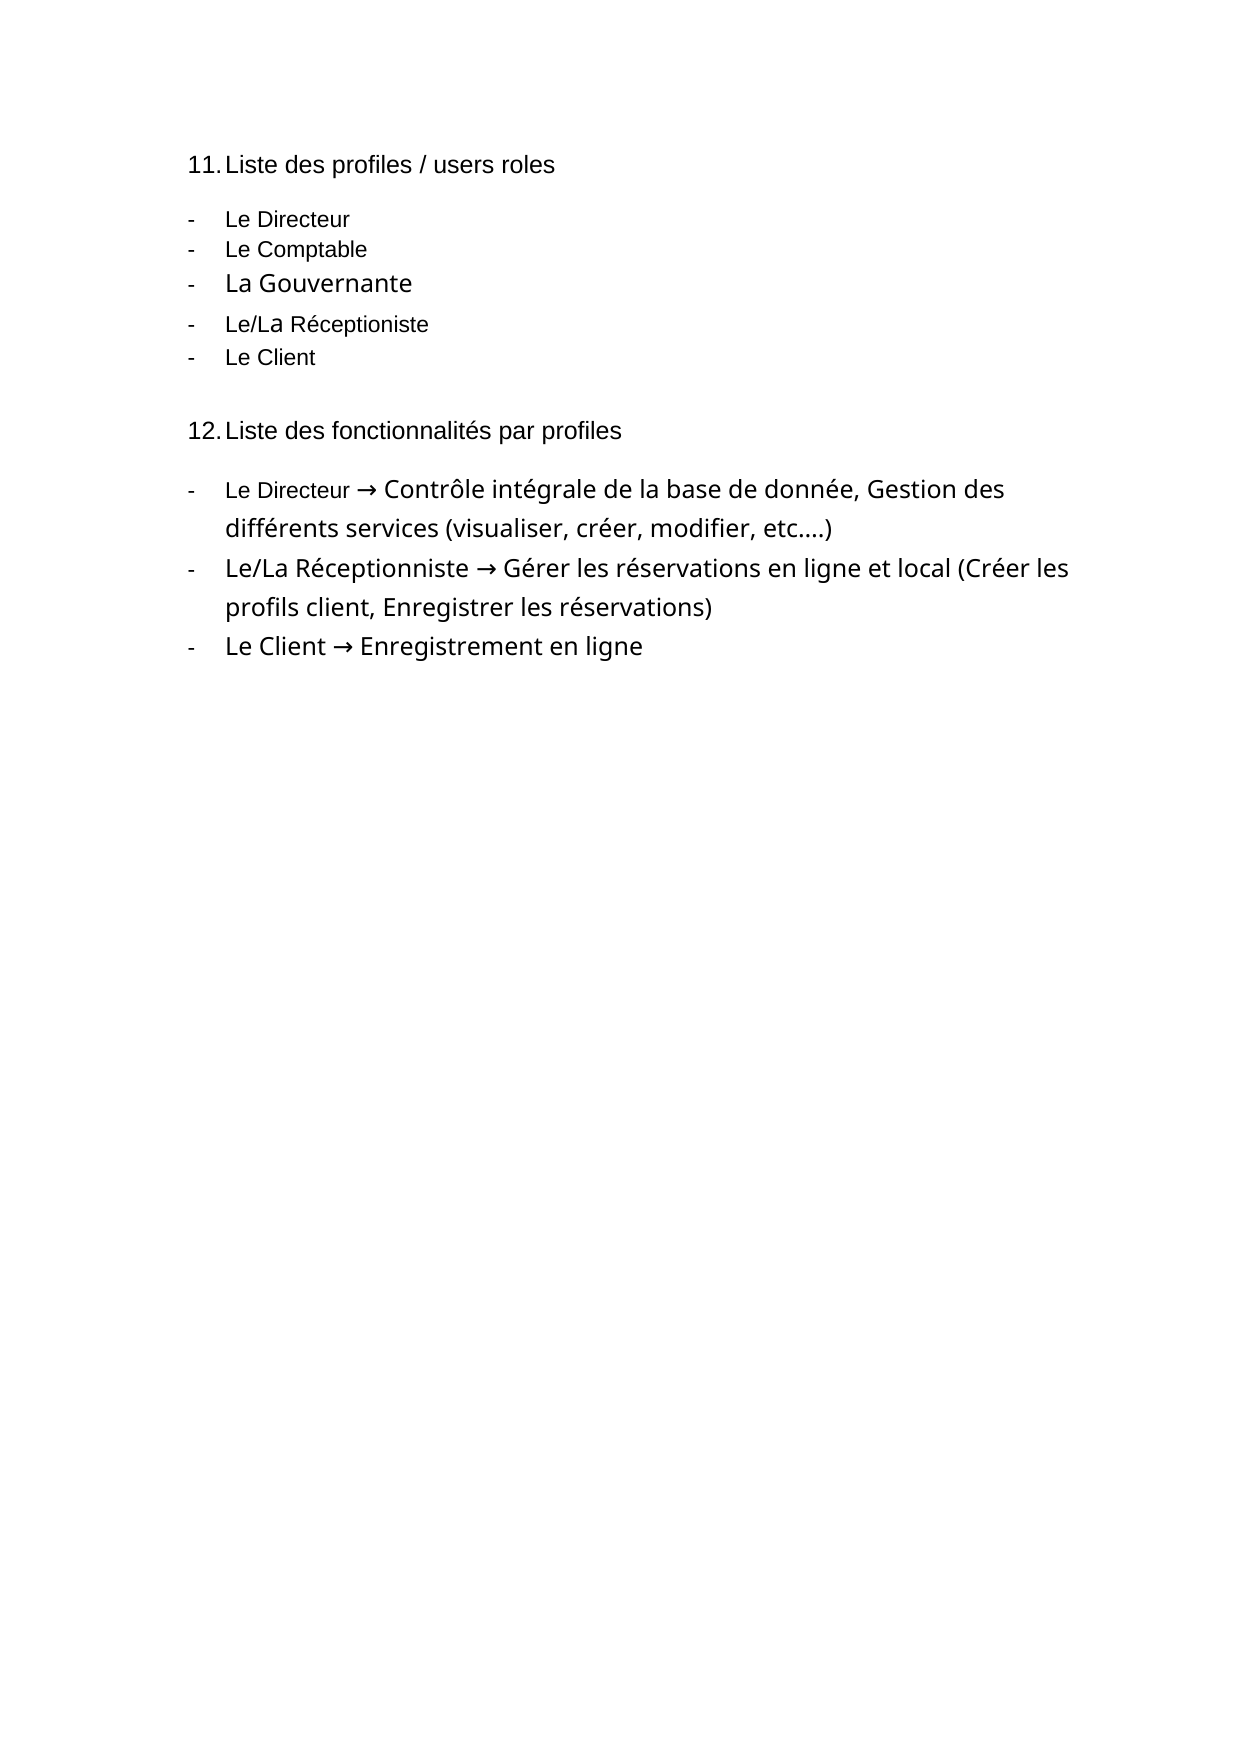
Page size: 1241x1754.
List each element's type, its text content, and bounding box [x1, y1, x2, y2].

list Le/La Réceptioniste [187, 305, 1090, 339]
list Le Comptable [187, 236, 1090, 262]
list Le Client → Enregistrement en ligne [187, 628, 1090, 663]
list Le Client [187, 344, 1090, 371]
subtitle Liste des fonctionnalités par profiles [187, 416, 1090, 445]
list Le Directeur [187, 206, 1090, 232]
list La Gouvernante [187, 266, 1090, 300]
list Le Directeur → Contrôle intégrale de la base de donnée, Gestion des différents services (visualiser, créer, modifier, etc….) [187, 472, 1090, 545]
subtitle Liste des profiles / users roles [187, 150, 1090, 179]
list Le/La Réceptionniste → Gérer les réservations en ligne et local (Créer les profils client, Enregistrer les réservations) [187, 550, 1090, 623]
